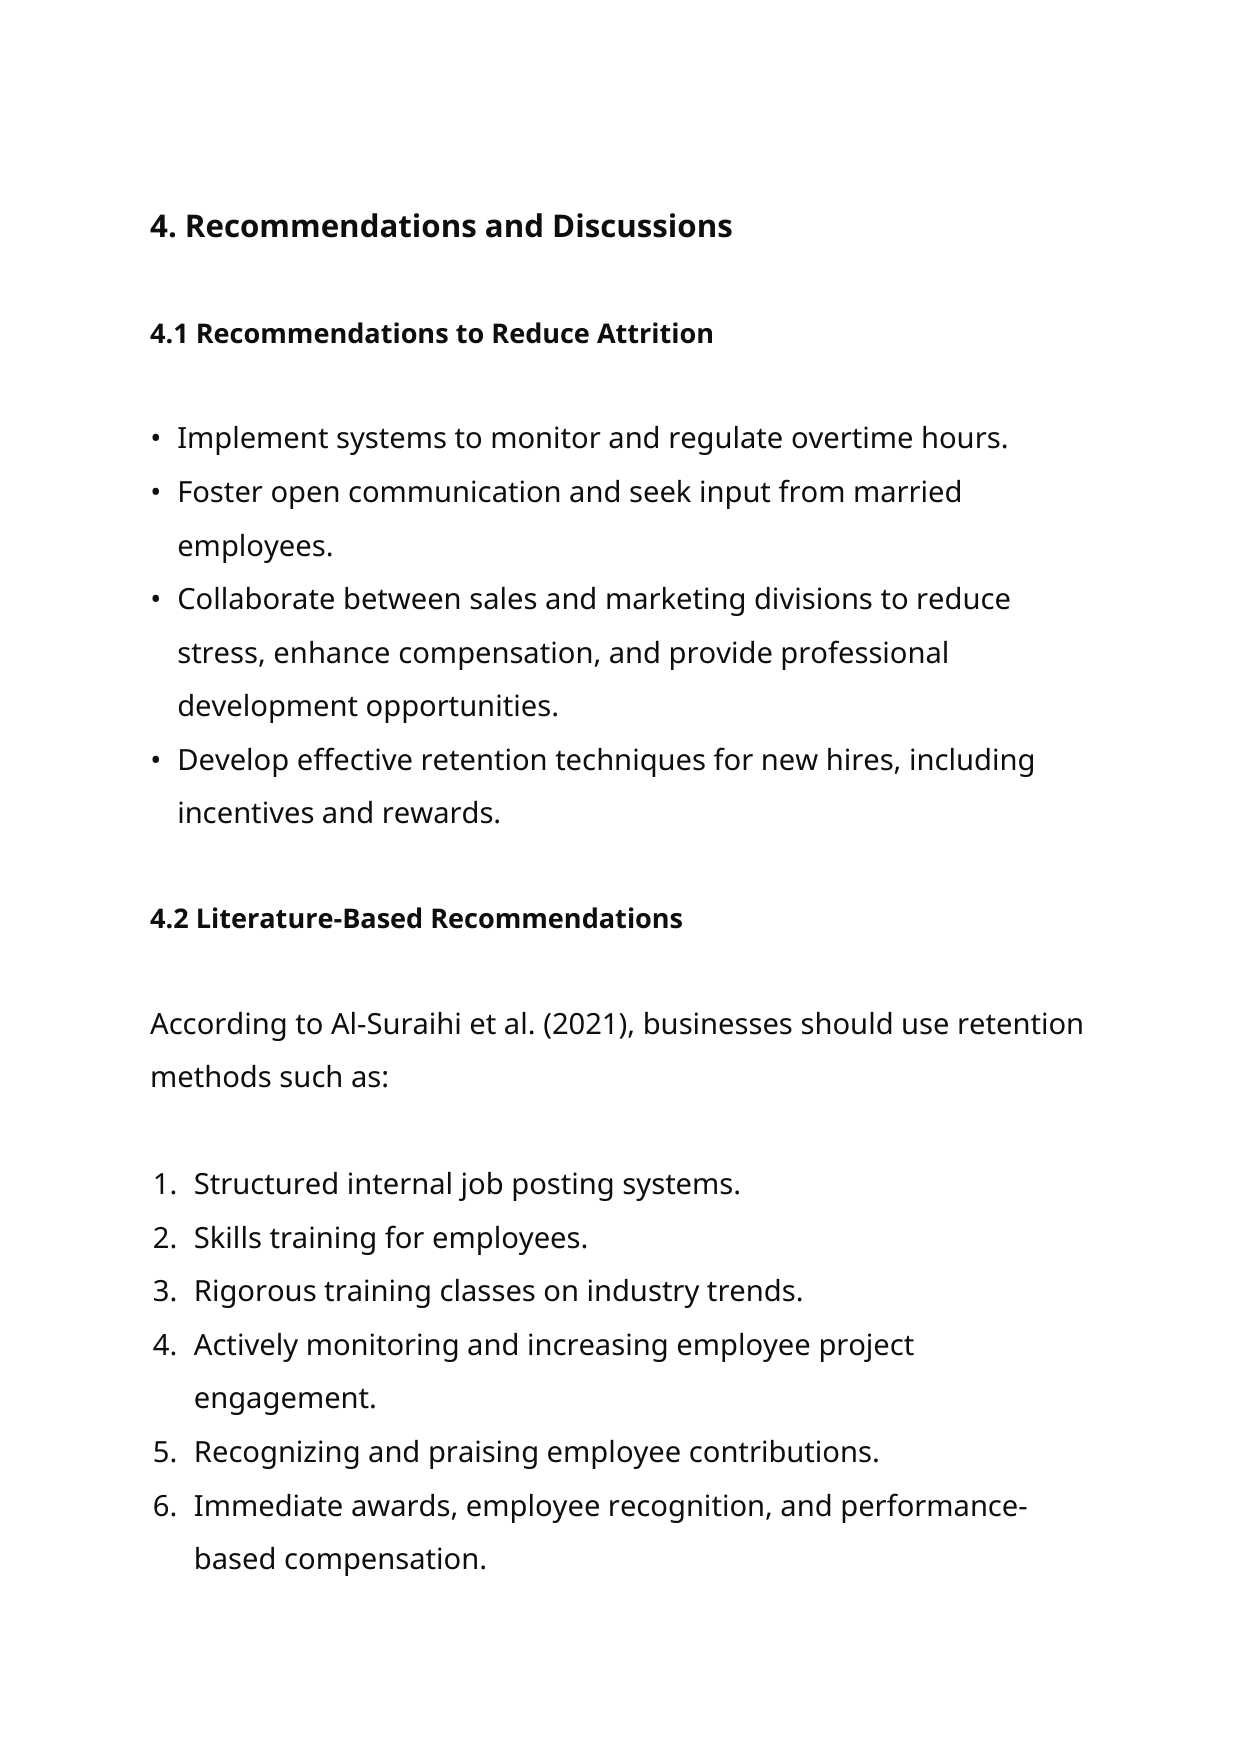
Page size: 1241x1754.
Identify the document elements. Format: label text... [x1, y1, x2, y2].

text • Develop effective retention techniques for new hires, including incentives and rewards. [150, 739, 1090, 832]
text • Implement systems to monitor and regulate overtime hours. [150, 418, 1090, 457]
text 3. Rigorous training classes on industry trends. [150, 1271, 1090, 1310]
text According to Al-Suraihi et al. (2021), businesses should use retention methods such as: [150, 1003, 1090, 1096]
text 1. Structured internal job posting systems. [150, 1163, 1090, 1203]
text 4.1 Recommendations to Reduce Attrition [150, 314, 1090, 351]
text 4. Recommendations and Discussions [150, 203, 1090, 246]
text • Collaborate between sales and marketing divisions to reduce stress, enhance compensation, and provide professional development opportunities. [150, 578, 1090, 725]
text 6. Immediate awards, employee recognition, and performance-based compensation. [150, 1485, 1090, 1578]
text 2. Skills training for employees. [150, 1217, 1090, 1257]
text 4. Actively monitoring and increasing employee project engagement. [150, 1324, 1090, 1417]
text 4.2 Literature-Based Recommendations [150, 900, 1090, 937]
text 5. Recognizing and praising employee contributions. [150, 1431, 1090, 1471]
text • Foster open communication and seek input from married employees. [150, 471, 1090, 564]
